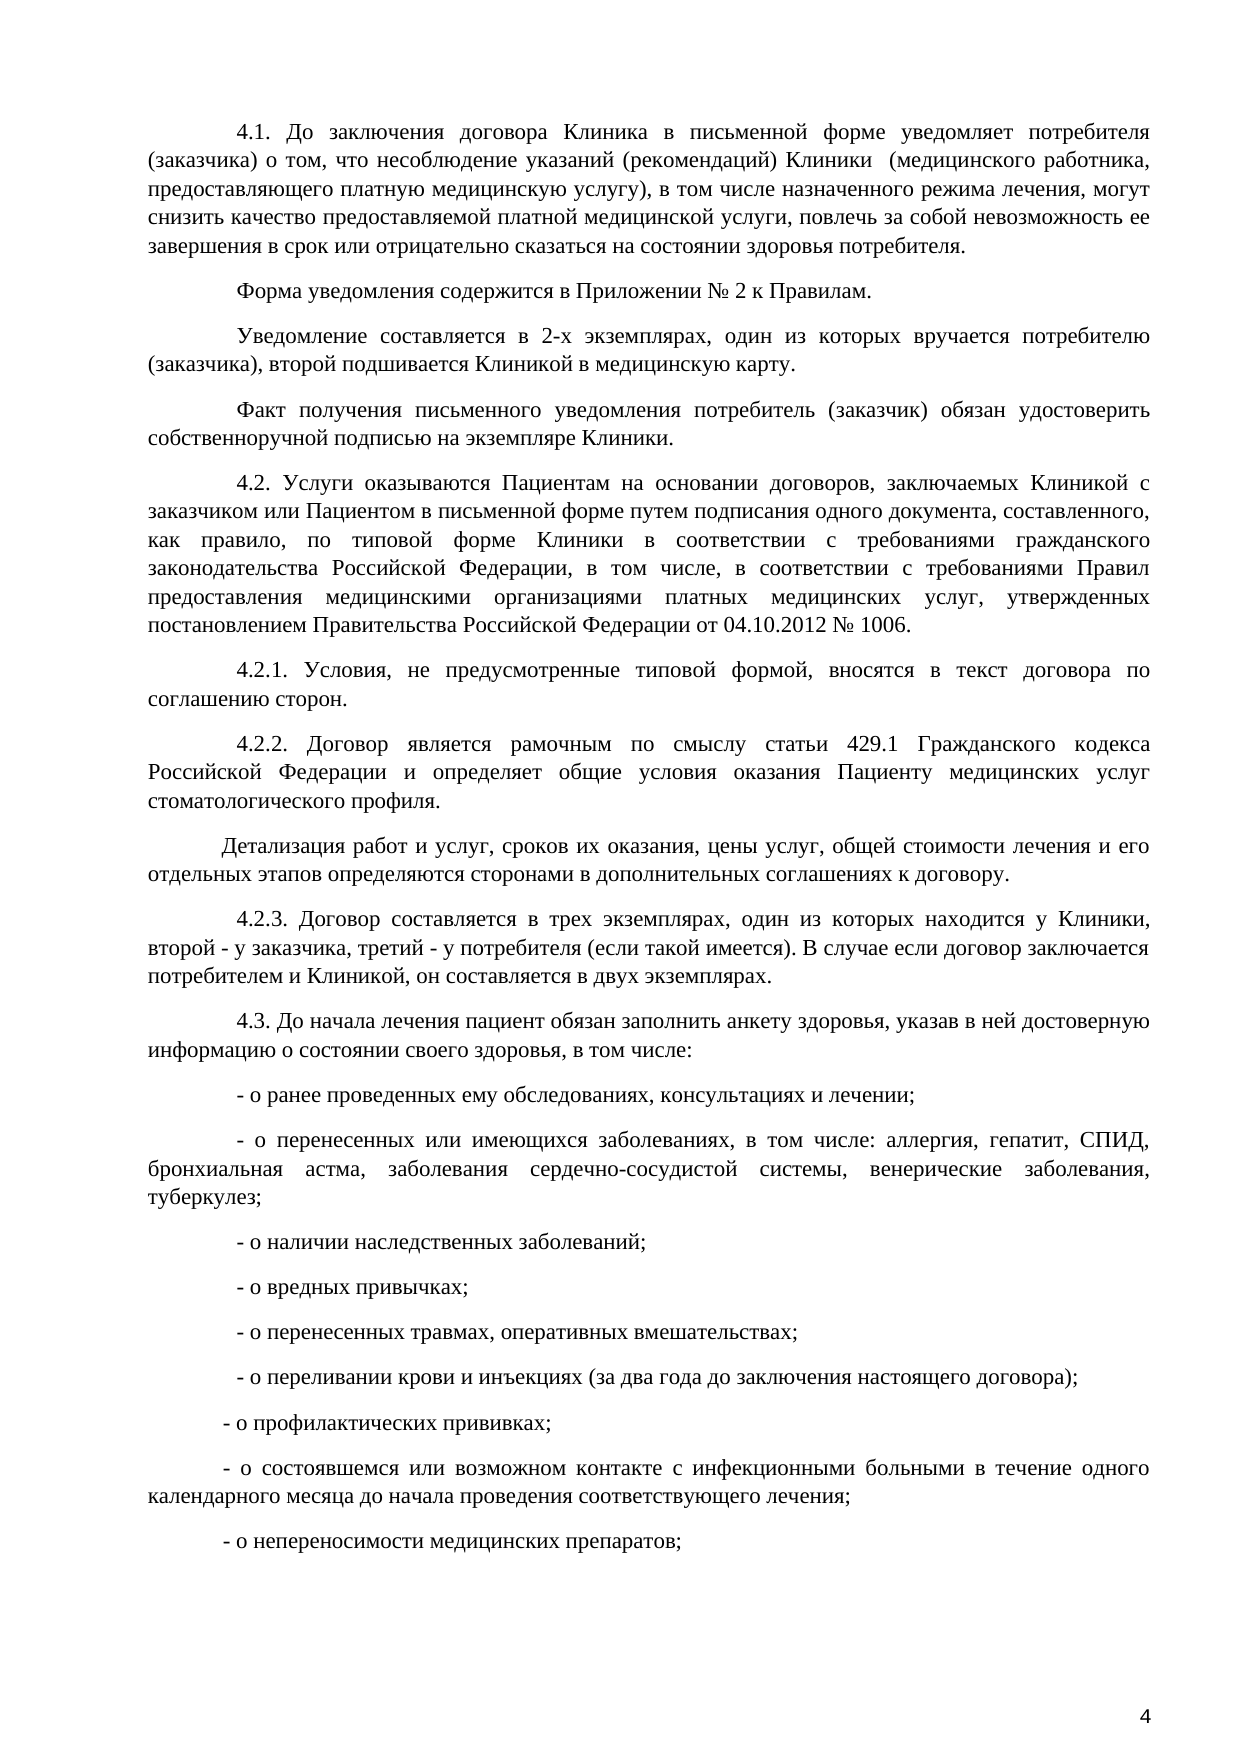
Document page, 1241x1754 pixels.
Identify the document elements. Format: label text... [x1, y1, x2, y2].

text 4.3. До начала лечения пациент обязан заполнить анкету здоровья, указав в ней достоверную информацию о состоянии своего здоровья, в том числе: [148, 1007, 1152, 1062]
text - о вредных привычках; [148, 1273, 1152, 1299]
text - о перенесенных травмах, оперативных вмешательствах; [148, 1318, 1152, 1345]
text - о наличии наследственных заболеваний; [148, 1228, 1152, 1254]
text Уведомление составляется в 2-х экземплярах, один из которых вручается потребителю (заказчика), второй подшивается Клиникой в медицинскую карту. [148, 322, 1152, 377]
text Форма уведомления содержится в Приложении № 2 к Правилам. [148, 277, 1152, 303]
text - о переливании крови и инъекциях (за два года до заключения настоящего договора); [148, 1363, 1152, 1390]
text 4.2.1. Условия, не предусмотренные типовой формой, вносятся в текст договора по соглашению сторон. [148, 656, 1152, 711]
text - о состоявшемся или возможном контакте с инфекционными больными в течение одного календарного месяца до начала проведения соответствующего лечения; [148, 1454, 1152, 1508]
text 4.2.2. Договор является рамочным по смыслу статьи 429.1 Гражданского кодекса Российской Федерации и определяет общие условия оказания Пациенту медицинских услуг стоматологического профиля. [148, 730, 1152, 813]
text - о ранее проведенных ему обследованиях, консультациях и лечении; [148, 1081, 1152, 1107]
text Факт получения письменного уведомления потребитель (заказчик) обязан удостоверить собственноручной подписью на экземпляре Клиники. [148, 396, 1152, 450]
text 4.2.3. Договор составляется в трех экземплярах, один из которых находится у Клиники, второй - у заказчика, третий - у потребителя (если такой имеется). В случае если договор заключается потребителем и Клиникой, он составляется в двух экземплярах. [148, 906, 1152, 989]
text - о перенесенных или имеющихся заболеваниях, в том числе: аллергия, гепатит, СПИД, бронхиальная астма, заболевания сердечно-сосудистой системы, венерические заболевания, туберкулез; [148, 1126, 1152, 1209]
text 4.2. Услуги оказываются Пациентам на основании договоров, заключаемых Клиникой с заказчиком или Пациентом в письменной форме путем подписания одного документа, составленного, как правило, по типовой форме Клиники в соответствии с требованиями гражданского законодательства Российской Федерации, в том числе, в соответствии с требованиями Правил предоставления медицинскими организациями платных медицинских услуг, утвержденных постановлением Правительства Российской Федерации от 04.10.2012 № 1006. [148, 469, 1152, 638]
text - о профилактических прививках; [148, 1408, 1152, 1435]
text Детализация работ и услуг, сроков их оказания, цены услуг, общей стоимости лечения и его отдельных этапов определяются сторонами в дополнительных соглашениях к договору. [148, 832, 1152, 887]
text 4.1. До заключения договора Клиника в письменной форме уведомляет потребителя (заказчика) о том, что несоблюдение указаний (рекомендаций) Клиники (медицинского работника, предоставляющего платную медицинскую услугу), в том числе назначенного режима лечения, могут снизить качество предоставляемой платной медицинской услуги, повлечь за собой невозможность ее завершения в срок или отрицательно сказаться на состоянии здоровья потребителя. [148, 118, 1152, 258]
text - о непереносимости медицинских препаратов; [148, 1527, 1152, 1553]
